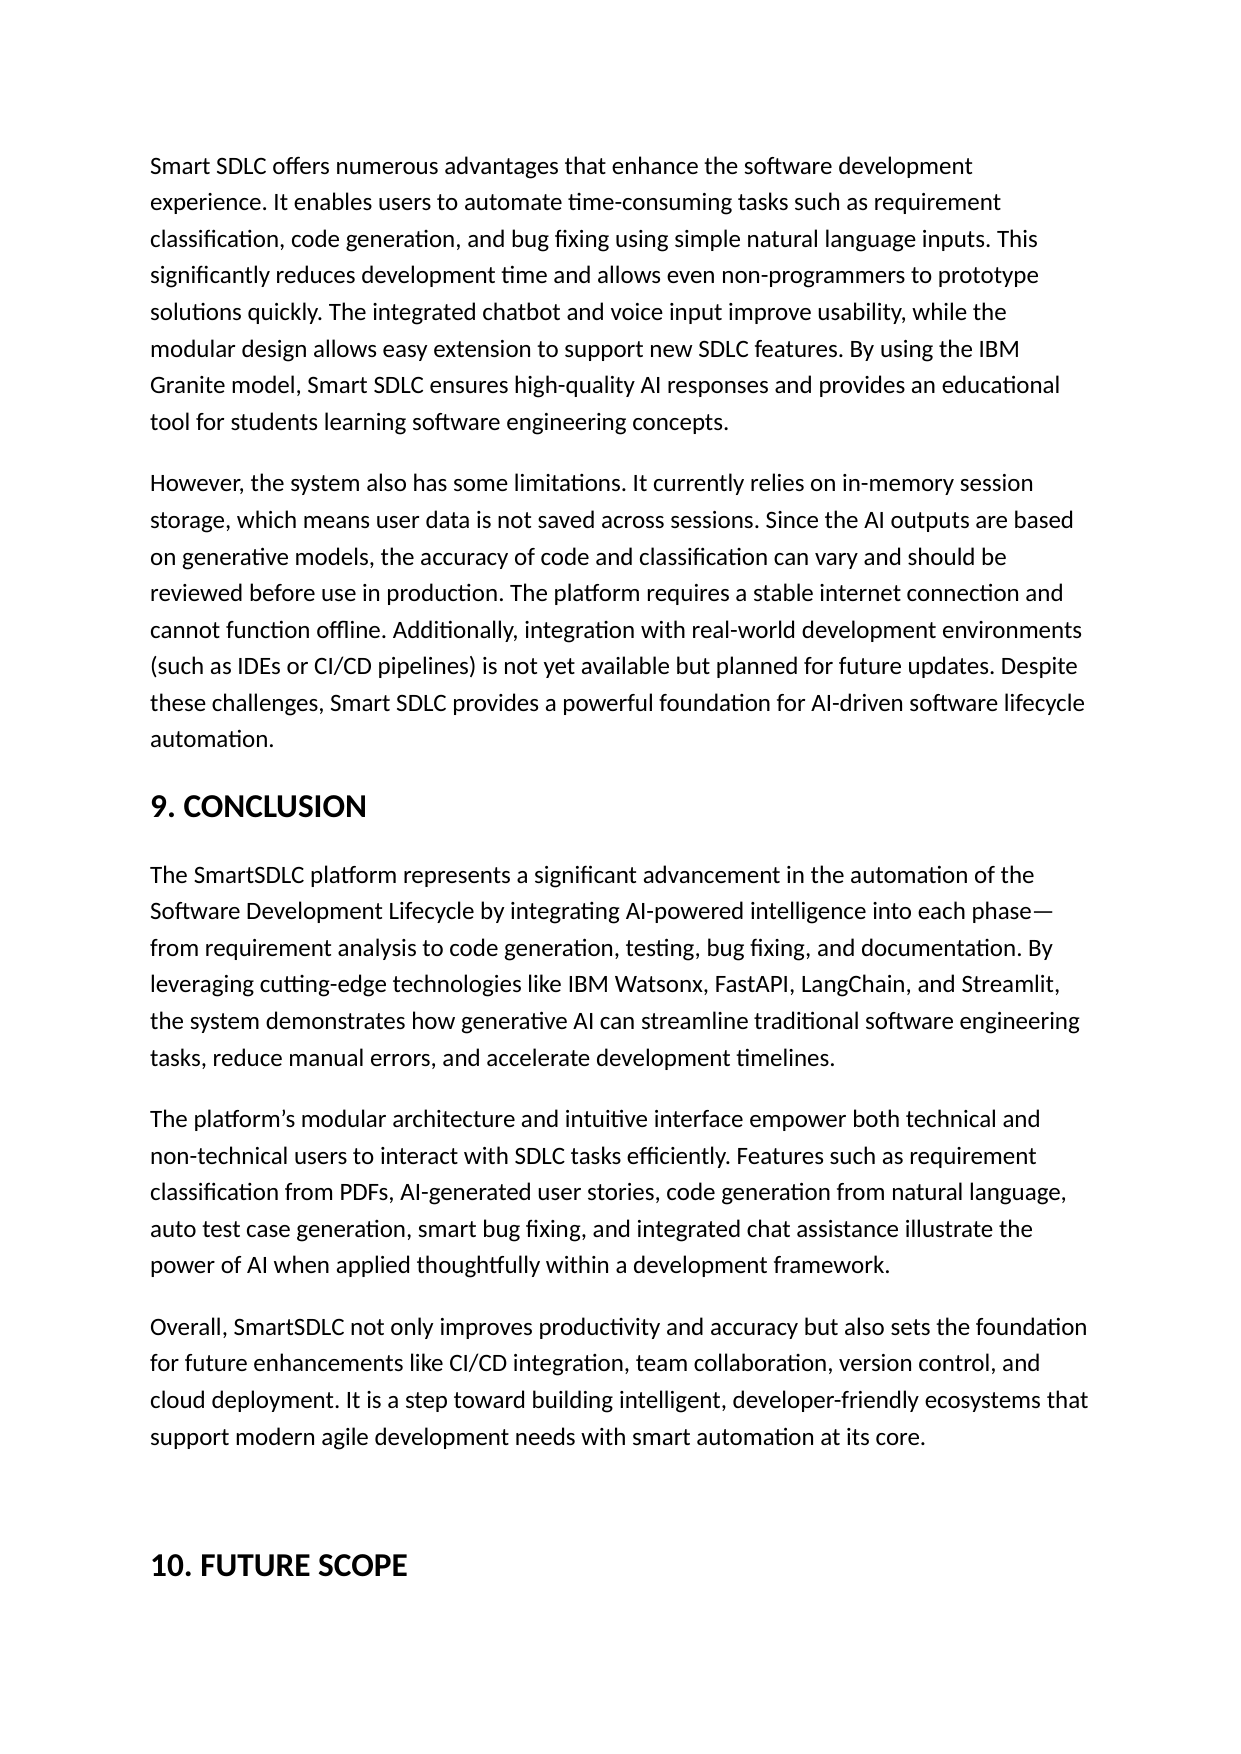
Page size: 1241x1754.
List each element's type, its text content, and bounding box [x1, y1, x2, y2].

text The platform’s modular architecture and intuitive interface empower both technical and non-technical users to interact with SDLC tasks efficiently. Features such as requirement classification from PDFs, AI-generated user stories, code generation from natural language, auto test case generation, smart bug fixing, and integrated chat assistance illustrate the power of AI when applied thoughtfully within a development framework. [150, 1103, 1090, 1280]
text Smart SDLC offers numerous advantages that enhance the software development experience. It enables users to automate time-consuming tasks such as requirement classification, code generation, and bug fixing using simple natural language inputs. This significantly reduces development time and allows even non-programmers to prototype solutions quickly. The integrated chatbot and voice input improve usability, while the modular design allows easy extension to support new SDLC features. By using the IBM Granite model, Smart SDLC ensures high-quality AI responses and provides an educational tool for students learning software engineering concepts. [150, 150, 1090, 436]
text 9. CONCLUSION [150, 785, 1090, 826]
text However, the system also has some limitations. It currently relies on in-memory session storage, which means user data is not saved across sessions. Since the AI outputs are based on generative models, the accuracy of code and classification can vary and should be reviewed before use in production. The platform requires a stable internet connection and cannot function offline. Additionally, integration with real-world development environments (such as IDEs or CI/CD pipelines) is not yet available but planned for future updates. Despite these challenges, Smart SDLC provides a powerful foundation for AI-driven software lifecycle automation. [150, 467, 1090, 754]
text Overall, SmartSDLC not only improves productivity and accuracy but also sets the foundation for future enhancements like CI/CD integration, team collaboration, version control, and cloud deployment. It is a step toward building intelligent, developer-friendly ecosystems that support modern agile development needs with smart automation at its core. [150, 1311, 1090, 1451]
text The SmartSDLC platform represents a significant advancement in the automation of the Software Development Lifecycle by integrating AI-powered intelligence into each phase—from requirement analysis to code generation, testing, bug fixing, and documentation. By leveraging cutting-edge technologies like IBM Watsonx, FastAPI, LangChain, and Streamlit, the system demonstrates how generative AI can streamline traditional software engineering tasks, reduce manual errors, and accelerate development timelines. [150, 859, 1090, 1072]
text 10. FUTURE SCOPE [150, 1544, 1090, 1584]
